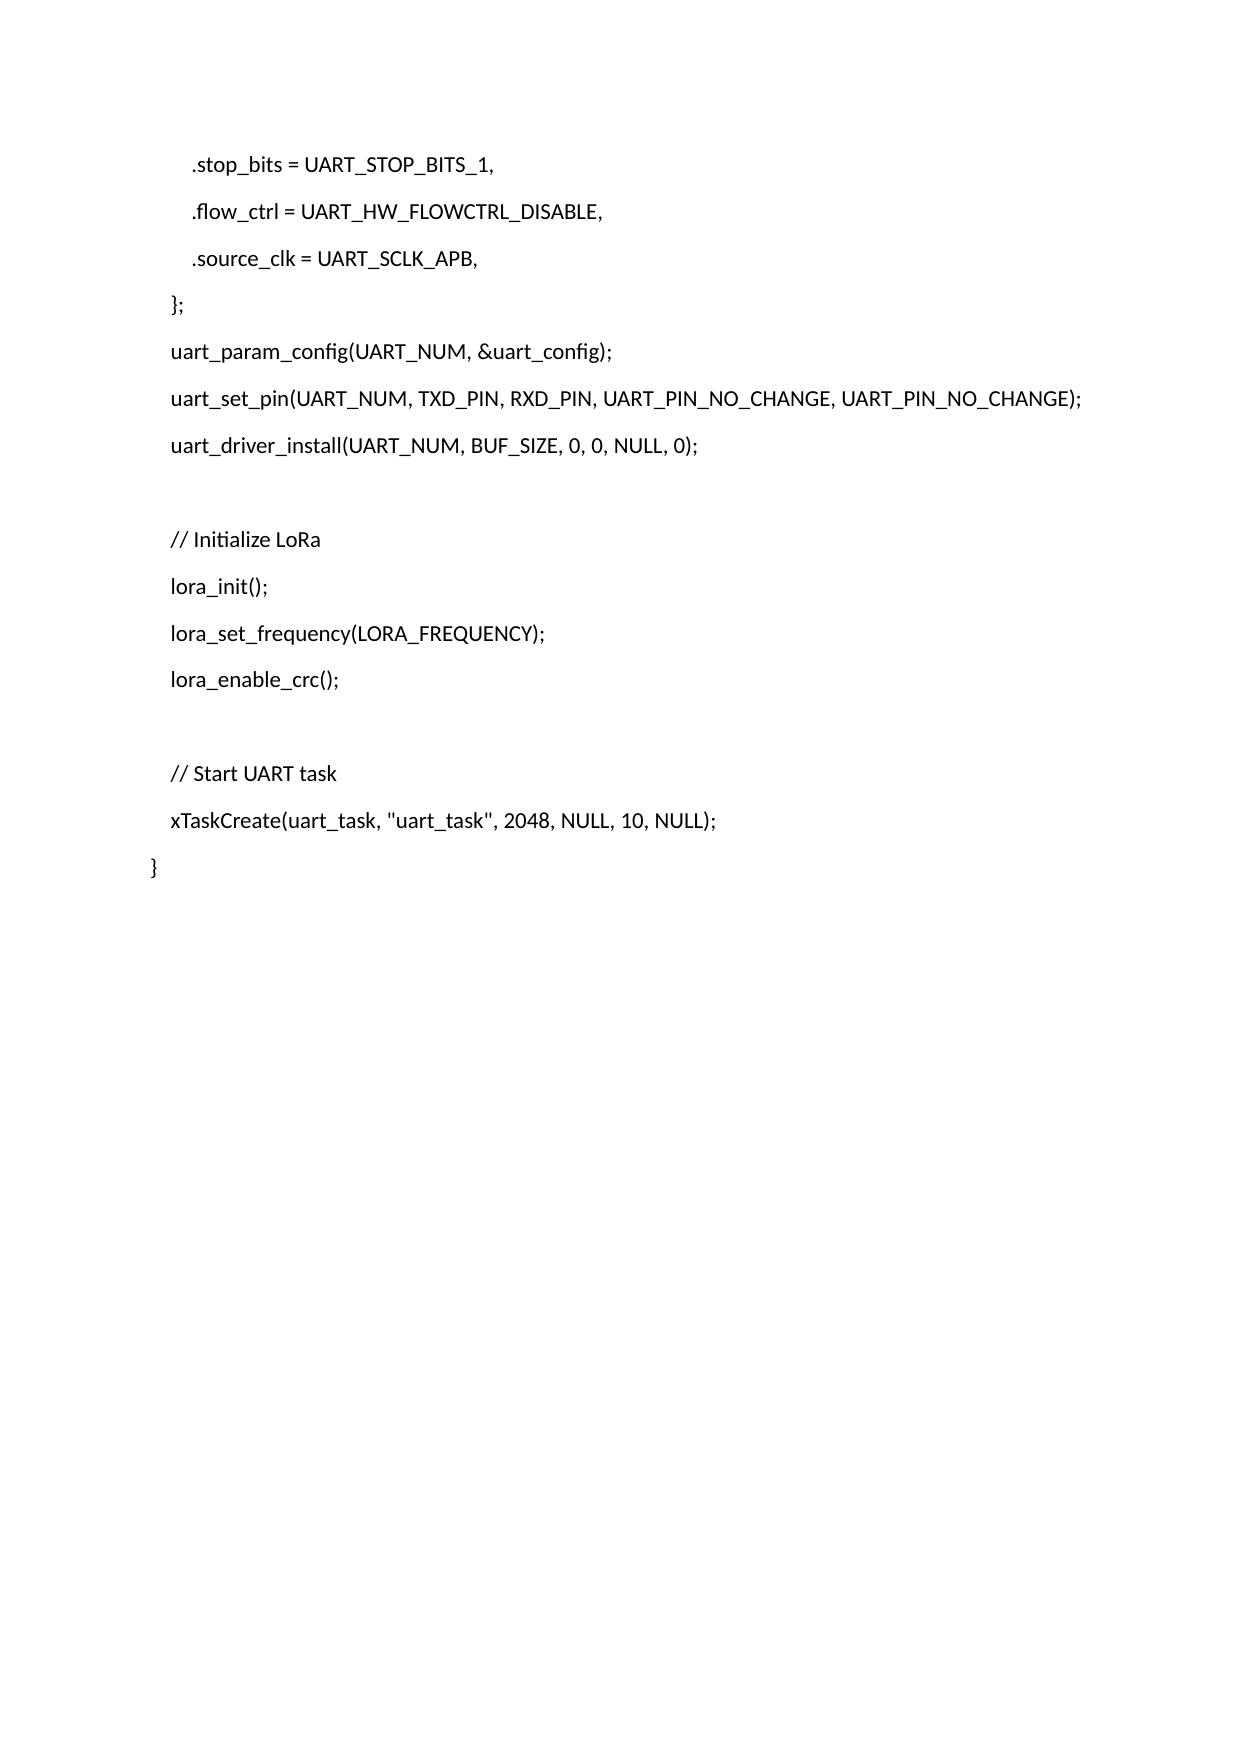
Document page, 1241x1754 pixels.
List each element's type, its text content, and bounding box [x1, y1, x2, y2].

text }; [150, 291, 1090, 319]
text xTaskCreate(uart_task, "uart_task", 2048, NULL, 10, NULL); [150, 806, 1090, 834]
text lora_init(); [150, 572, 1090, 600]
text .source_clk = UART_SCLK_APB, [150, 244, 1090, 272]
text uart_param_config(UART_NUM, &uart_config); [150, 337, 1090, 366]
text uart_set_pin(UART_NUM, TXD_PIN, RXD_PIN, UART_PIN_NO_CHANGE, UART_PIN_NO_CHANGE); [150, 384, 1090, 412]
text lora_enable_crc(); [150, 666, 1090, 694]
text // Start UART task [150, 759, 1090, 787]
text .stop_bits = UART_STOP_BITS_1, [150, 150, 1090, 178]
text // Initialize LoRa [150, 525, 1090, 553]
text lora_set_frequency(LORA_FREQUENCY); [150, 619, 1090, 647]
text } [150, 853, 1090, 881]
text .flow_ctrl = UART_HW_FLOWCTRL_DISABLE, [150, 197, 1090, 225]
text uart_driver_install(UART_NUM, BUF_SIZE, 0, 0, NULL, 0); [150, 431, 1090, 459]
